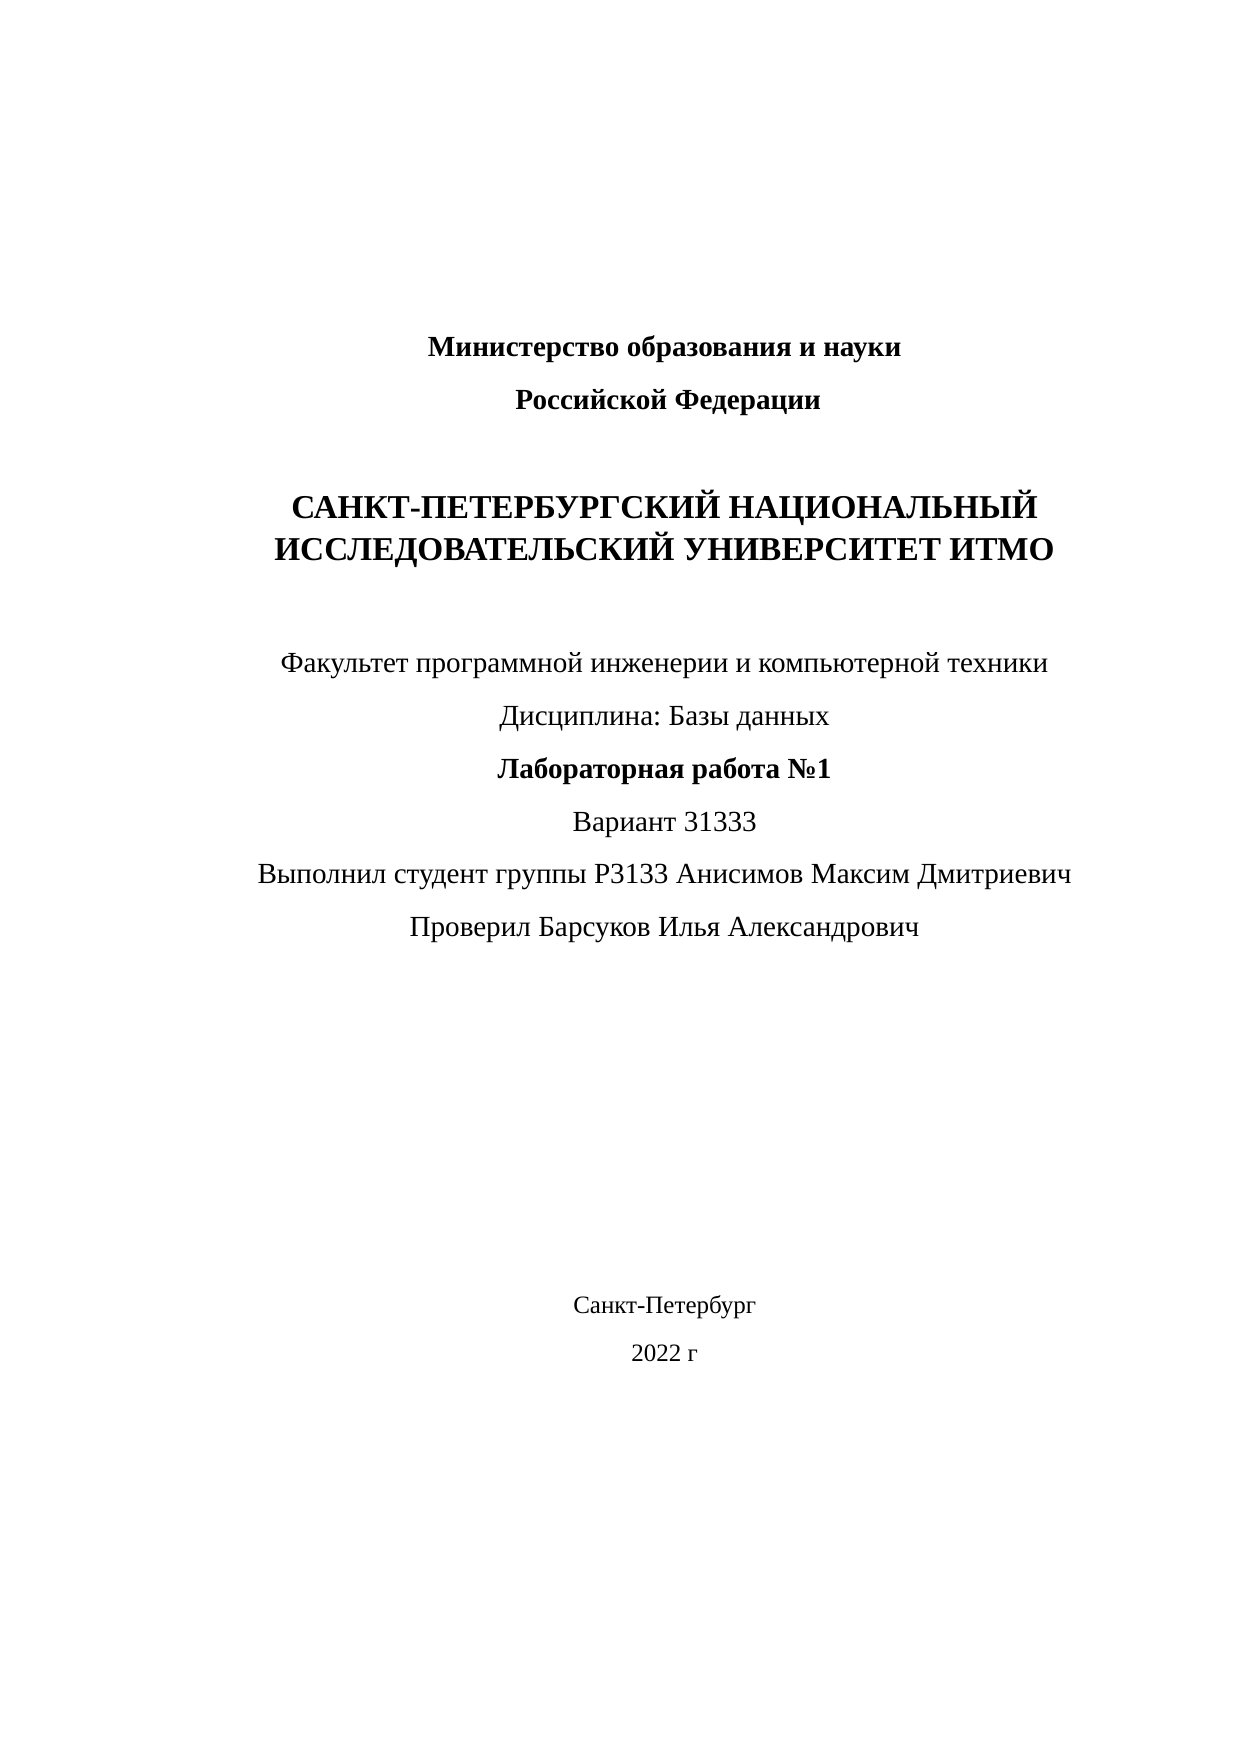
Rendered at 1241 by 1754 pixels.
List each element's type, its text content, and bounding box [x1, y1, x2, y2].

text Факультет программной инженерии и компьютерной техники [177, 645, 1152, 679]
text Санкт-Петербург [177, 1290, 1152, 1319]
text 2022 г [177, 1338, 1152, 1367]
text Российской Федерации [177, 382, 1152, 416]
text САНКТ-ПЕТЕРБУРГСКИЙ НАЦИОНАЛЬНЫЙ ИССЛЕДОВАТЕЛЬСКИЙ УНИВЕРСИТЕТ ИТМО [177, 488, 1152, 567]
text Дисциплина: Базы данных [177, 698, 1152, 732]
text Министерство образования и науки [177, 329, 1152, 363]
text Выполнил студент группы Р3133 Анисимов Максим Дмитриевич [177, 856, 1152, 890]
text Проверил Барсуков Илья Александрович [177, 909, 1152, 943]
text Лабораторная работа №1 [177, 751, 1152, 784]
text Вариант 31333 [177, 804, 1152, 837]
